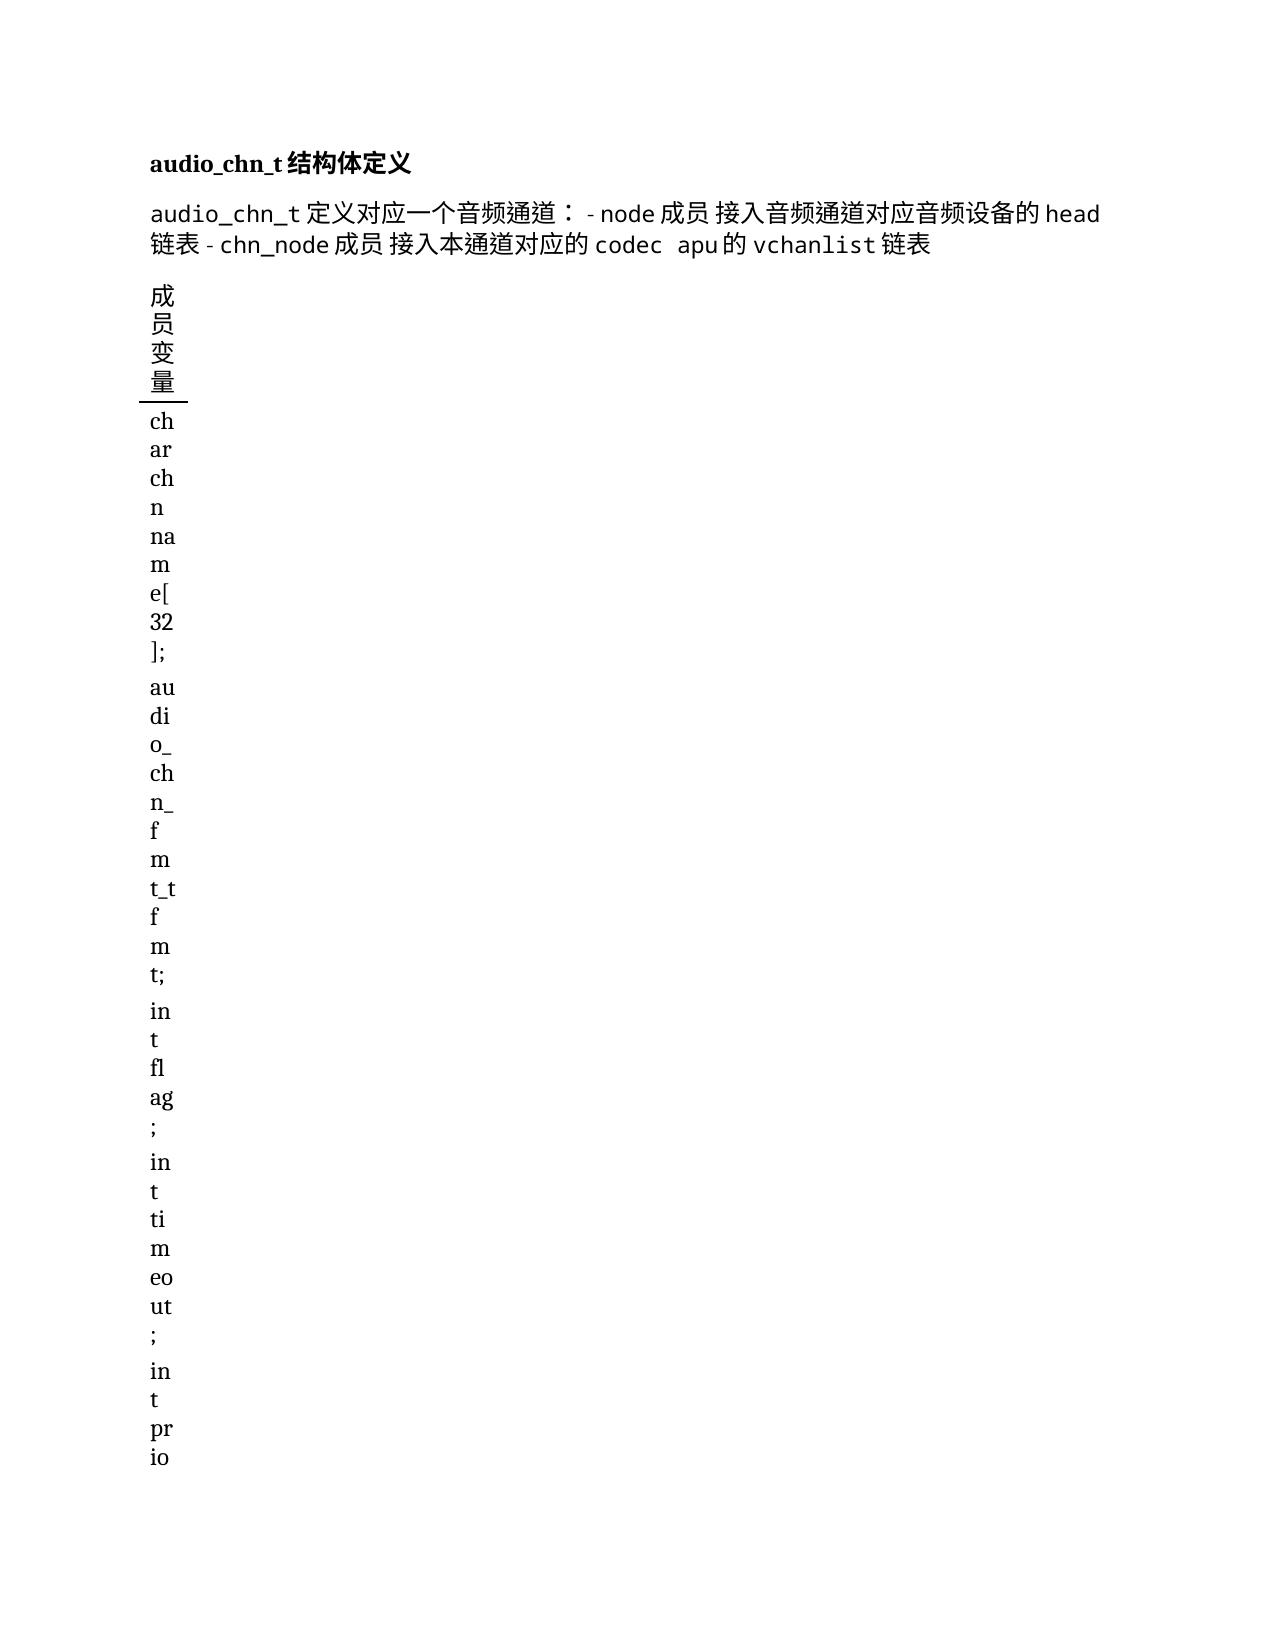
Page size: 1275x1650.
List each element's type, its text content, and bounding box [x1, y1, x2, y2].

table_cell int flag; [139, 993, 187, 1144]
table_cell char chnname[32]; [139, 403, 187, 669]
table_cell int priority; [139, 1353, 187, 1472]
table_header 成员变量 [139, 279, 187, 401]
table_cell audio_chn_fmt_t fmt; [139, 669, 187, 993]
text audio_chn_t定义对应一个音频通道： - node成员 接入音频通道对应音频设备的head链表 - chn_node成员 接入本通道对应的codec apu的vchanlist链表 [150, 197, 1125, 260]
table_cell int timeout; [139, 1144, 187, 1353]
text audio_chn_t结构体定义 [150, 150, 1125, 179]
